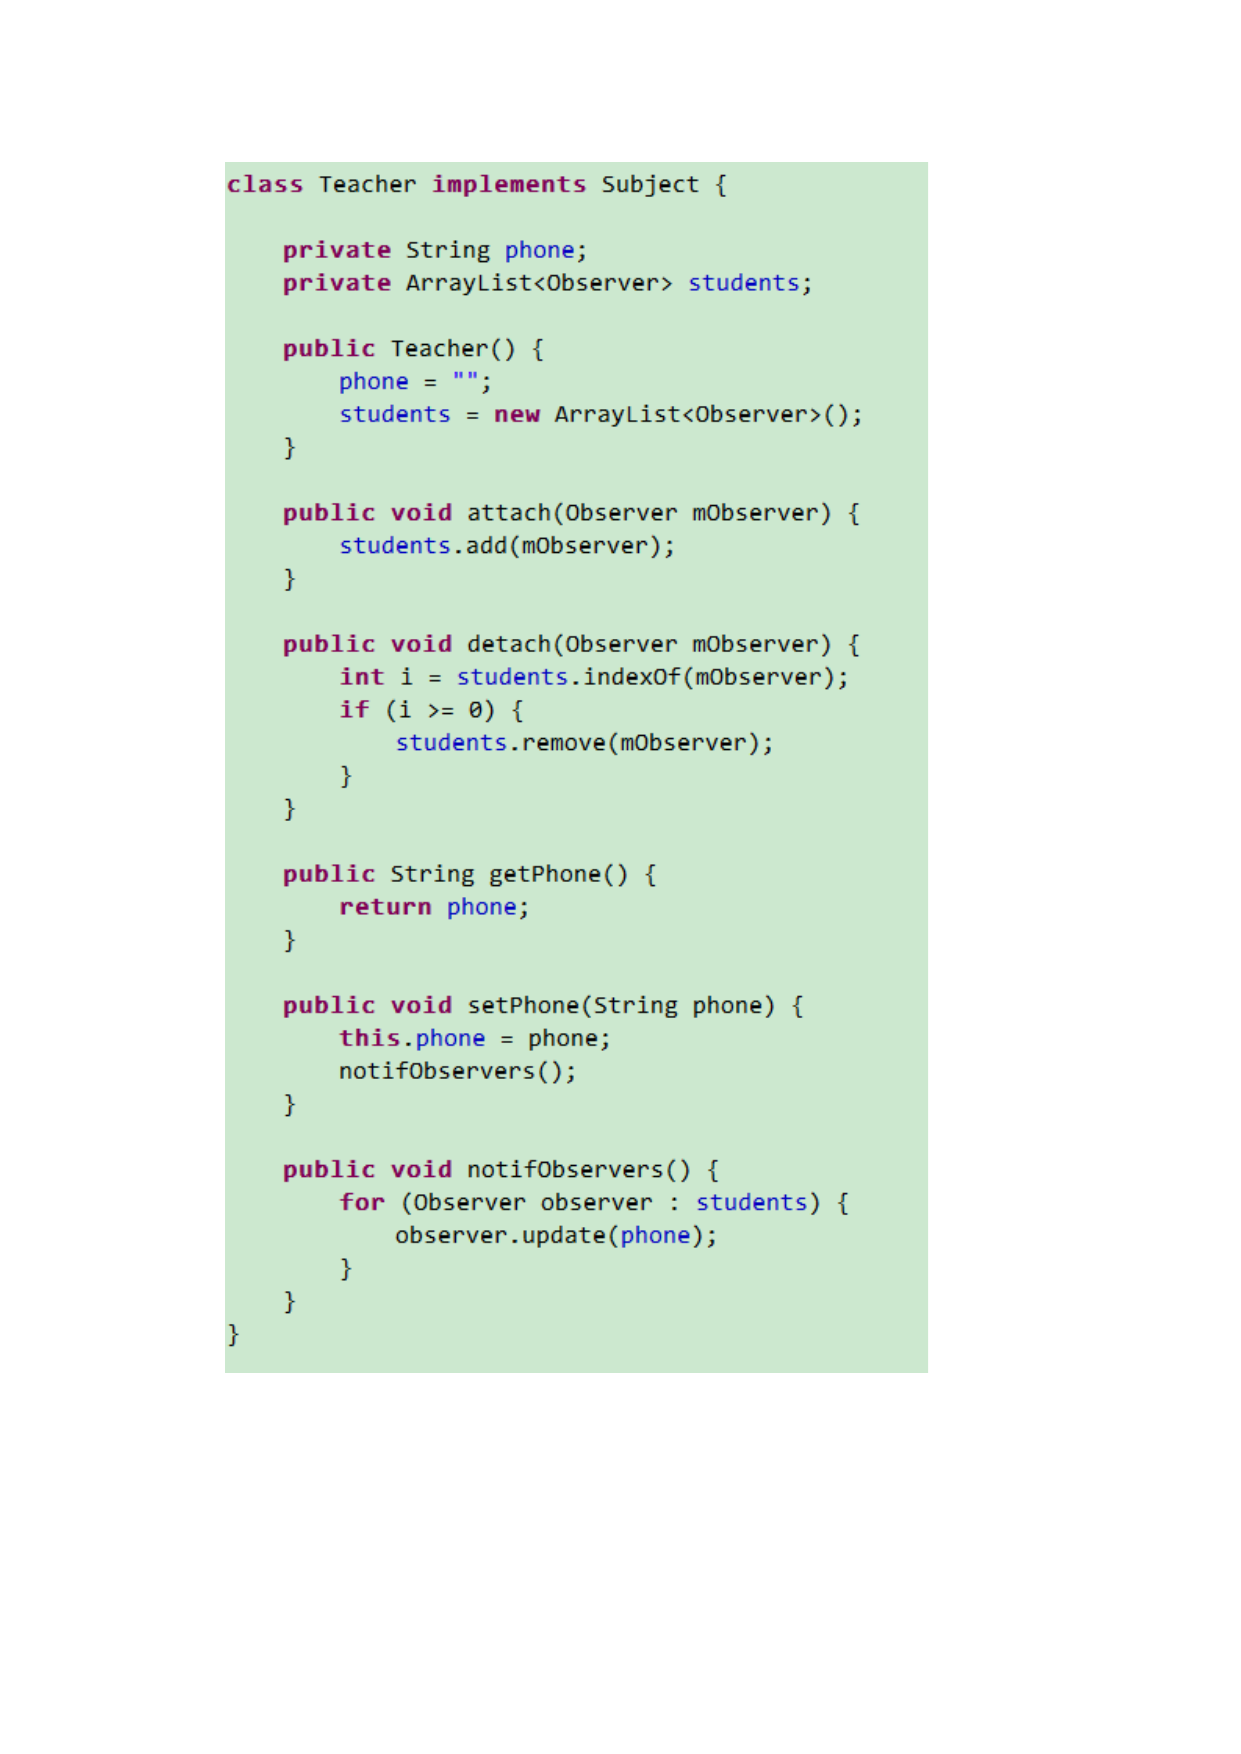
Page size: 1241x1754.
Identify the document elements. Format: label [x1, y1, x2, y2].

picture [225, 162, 929, 1373]
